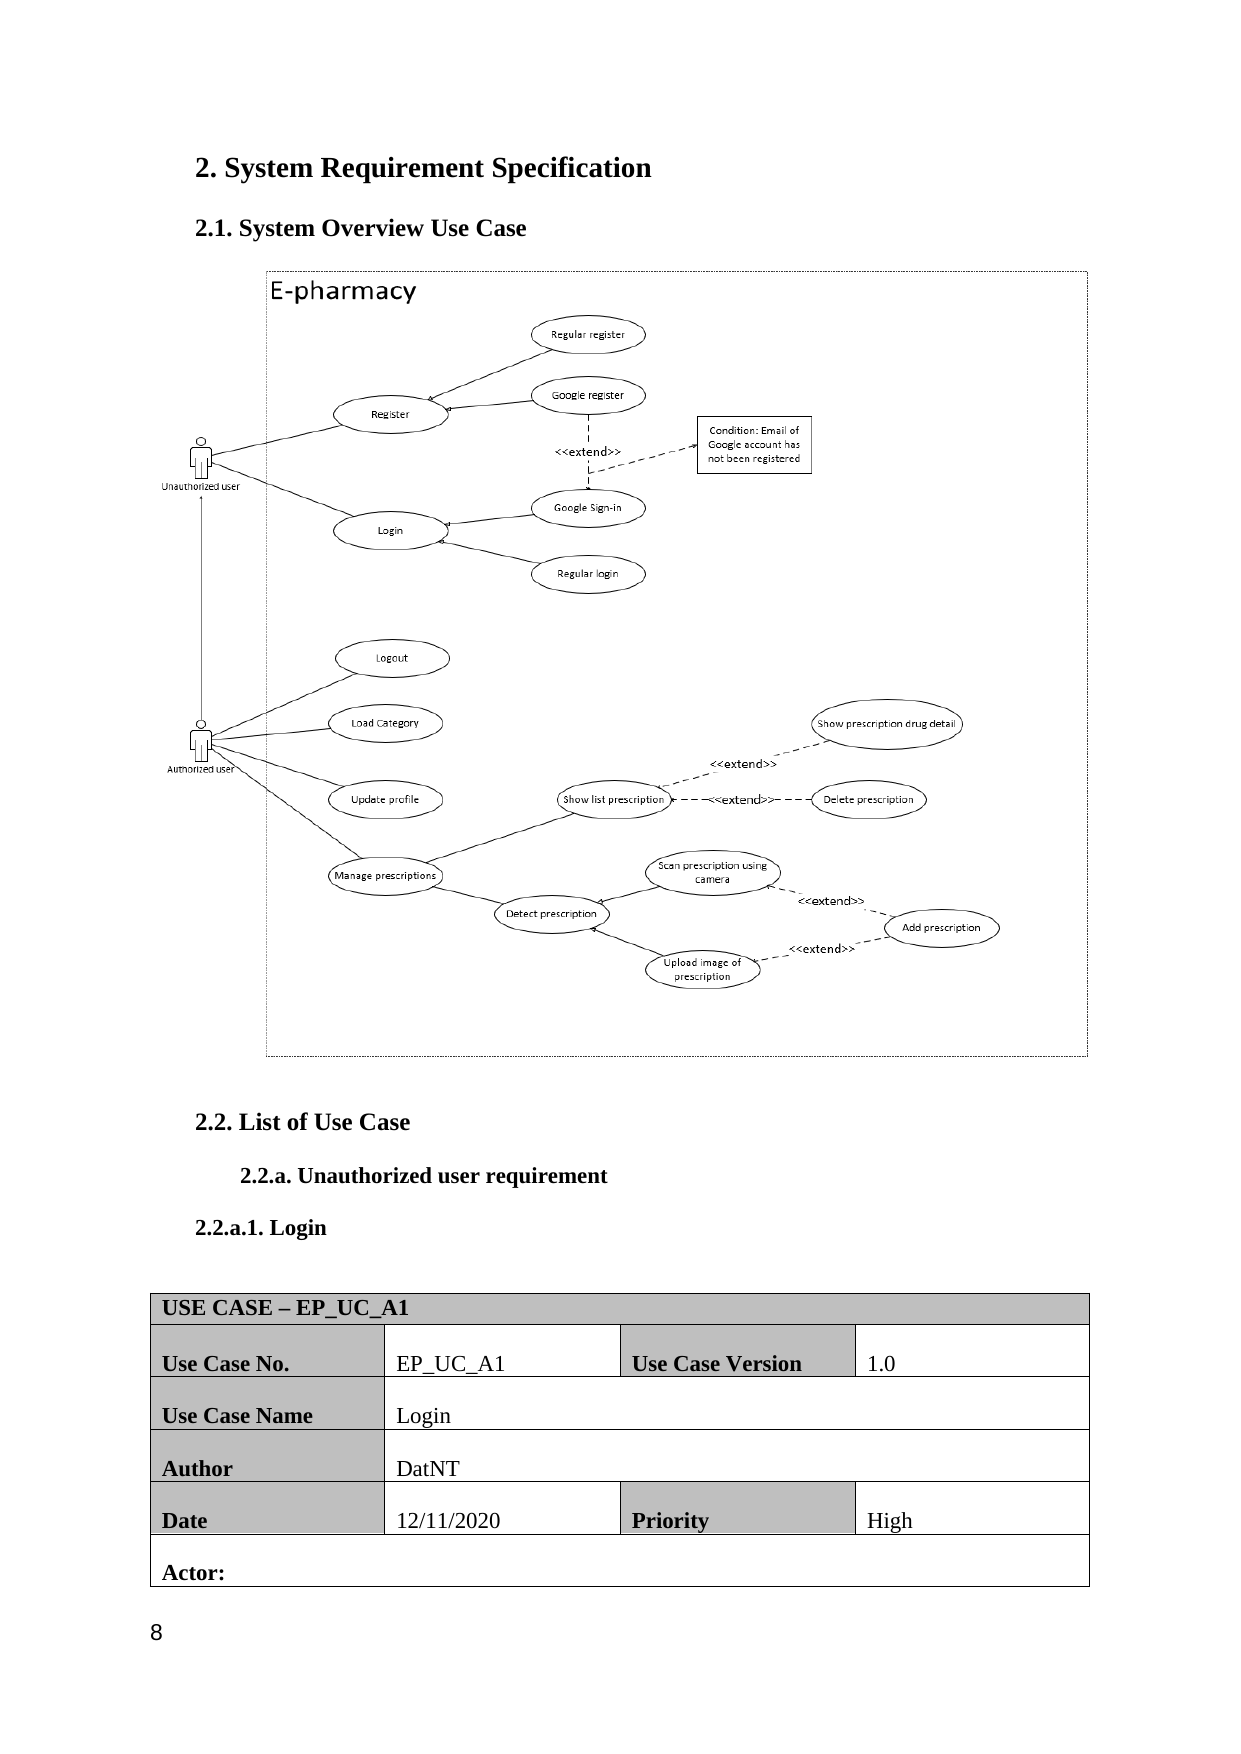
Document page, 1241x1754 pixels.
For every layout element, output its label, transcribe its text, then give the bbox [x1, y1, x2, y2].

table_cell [151, 1535, 1089, 1586]
picture [150, 268, 1091, 1061]
table_cell Login [385, 1377, 1089, 1429]
table_cell Author [151, 1430, 384, 1481]
subtitle 2. System Requirement Specification [120, 150, 1120, 183]
table_cell Date [151, 1482, 384, 1533]
table_cell EP_UC_A1 [385, 1325, 620, 1376]
table_header USE CASE – EP_UC_A1 [151, 1294, 1089, 1324]
table_cell 12/11/2020 [385, 1482, 620, 1533]
table_cell Use Case Version [621, 1325, 855, 1376]
subtitle 2.2.a.1. Login [120, 1214, 1120, 1241]
subtitle 2.1. System Overview Use Case [120, 213, 1120, 242]
table_cell Use Case No. [151, 1325, 384, 1376]
subtitle 2.2.a. Unauthorized user requirement [195, 1162, 1120, 1189]
table_cell Priority [621, 1482, 855, 1533]
table_cell Use Case Name [151, 1377, 384, 1429]
table_cell 1.0 [856, 1325, 1089, 1376]
table_cell High [856, 1482, 1089, 1533]
table_cell DatNT [385, 1430, 1089, 1481]
subtitle 2.2. List of Use Case [120, 1107, 1120, 1135]
